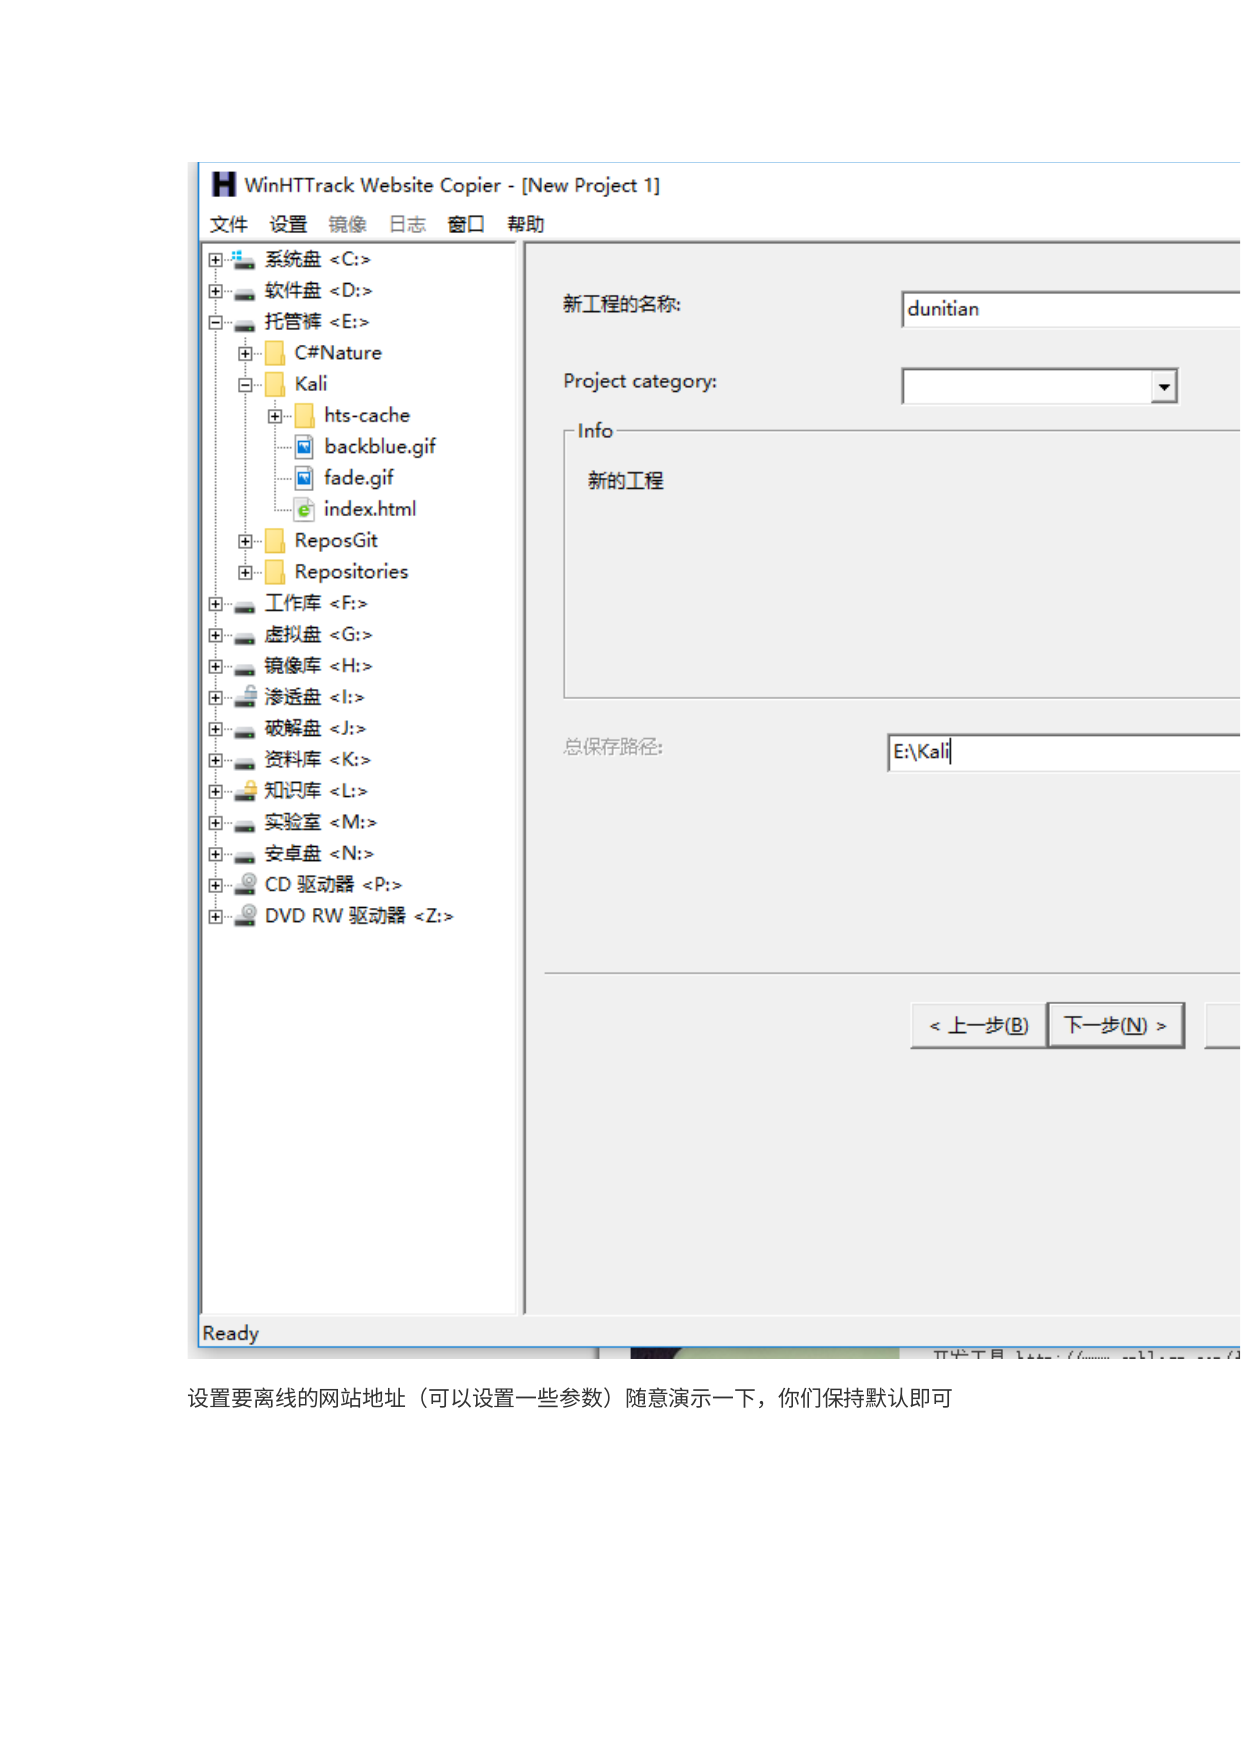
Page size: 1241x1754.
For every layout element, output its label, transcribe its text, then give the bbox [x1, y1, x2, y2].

text 设置要离线的网站地址（可以设置一些参数）随意演示一下，你们保持默认即可 [187, 1380, 1053, 1413]
picture [187, 162, 1241, 1359]
